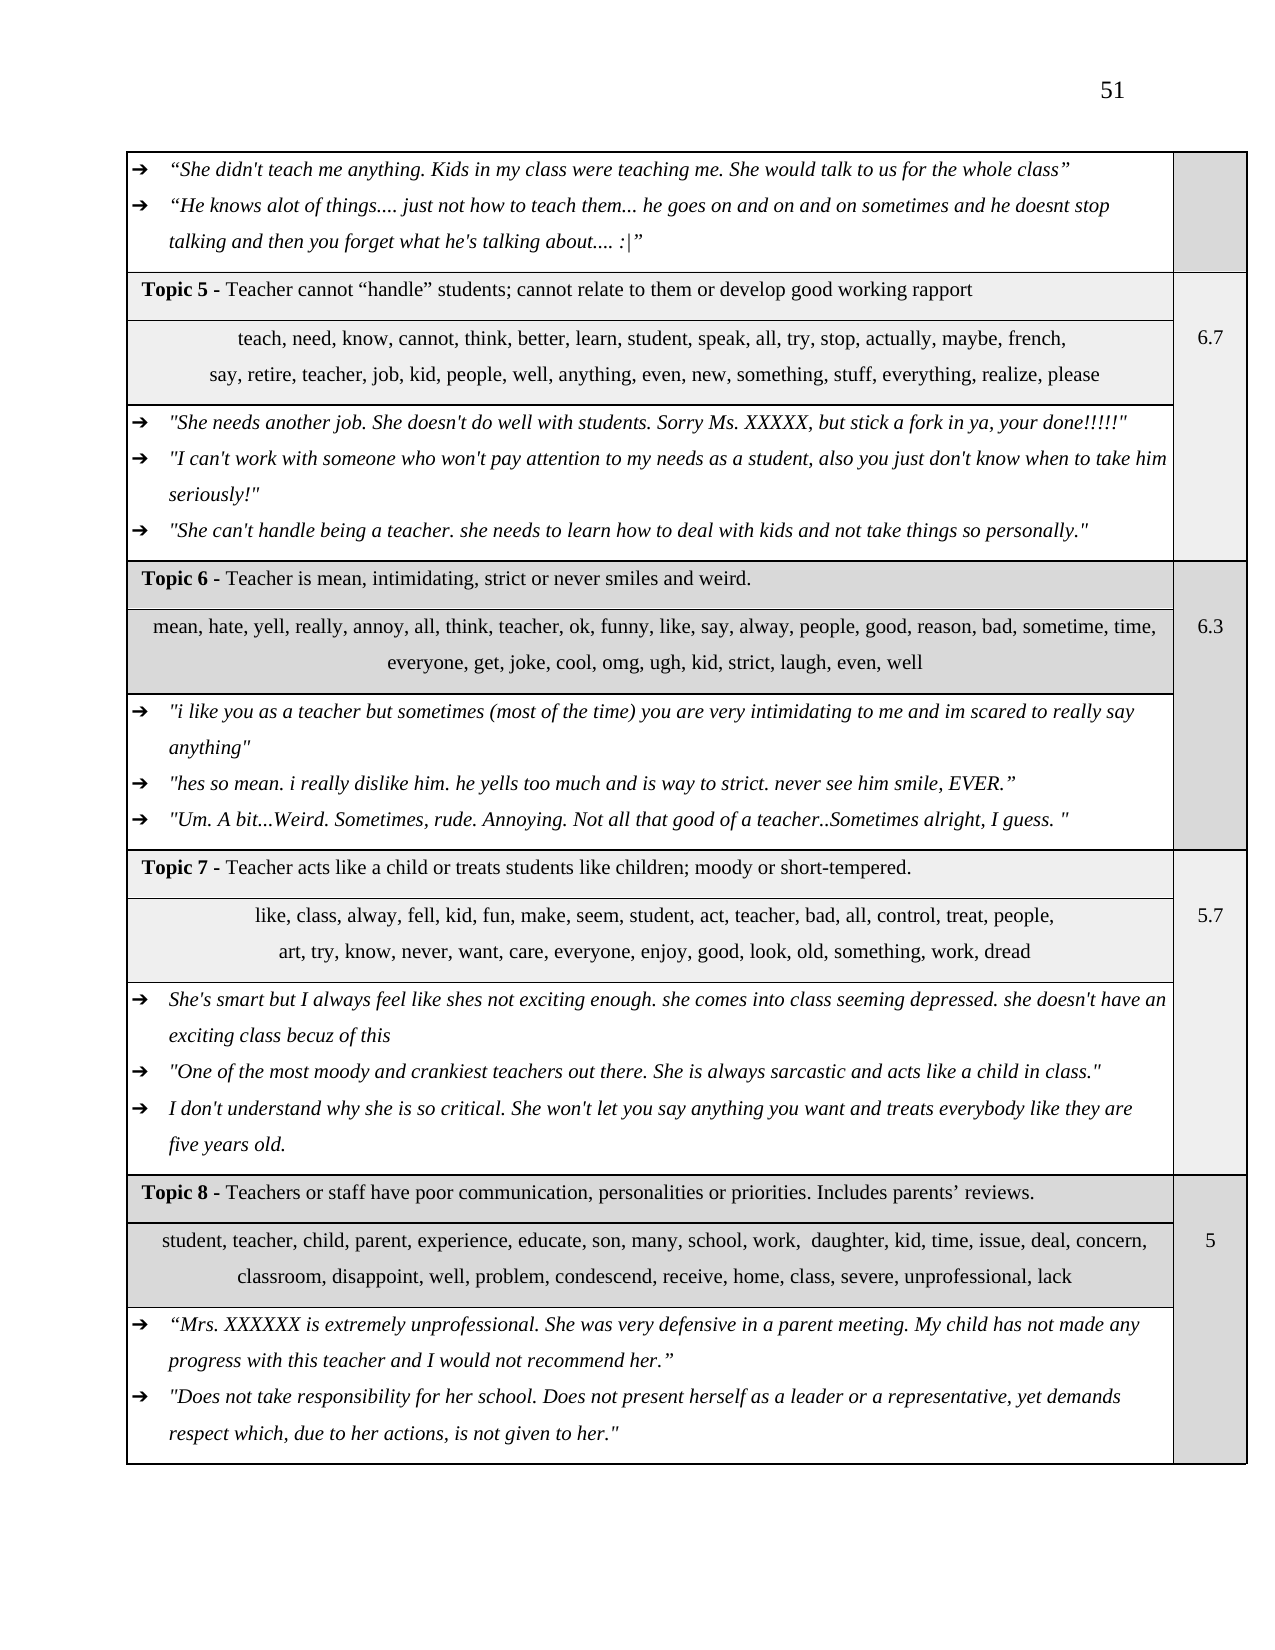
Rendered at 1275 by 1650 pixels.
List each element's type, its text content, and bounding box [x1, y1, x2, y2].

table_cell 5 [1174, 1176, 1246, 1463]
table_cell Topic 6 - Teacher is mean, intimidating, strict or never smiles and weird. [128, 562, 1173, 608]
table_cell Topic 5 - Teacher cannot “handle” students; cannot relate to them or develop good working rapport [128, 273, 1173, 320]
table_cell teach, need, know, cannot, think, better, learn, student, speak, all, try, stop, actually, maybe, french, say, retire, teacher, job, kid, people, well, anything, even, new, something, stuff, everything, realize, please [128, 321, 1173, 404]
table_cell 6.7 [1174, 273, 1246, 560]
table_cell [128, 1308, 1173, 1463]
table_cell "i like you as a teacher but sometimes (most of the time) you are very intimidating to me and im scared to really say anything" "hes so mean. i really dislike him. he yells too much and is way to strict. never see him smile, EVER.” "Um. A bit...Weird. Sometimes, rude. Annoying. Not all that good of a teacher..Sometimes alright, I guess. " [128, 695, 1173, 849]
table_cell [128, 153, 1173, 271]
table_cell She's smart but I always feel like shes not exciting enough. she comes into class seeming depressed. she doesn't have an exciting class becuz of this "One of the most moody and crankiest teachers out there. She is always sarcastic and acts like a child in class." I don't understand why she is so critical. She won't let you say anything you want and treats everybody like they are five years old. [128, 983, 1173, 1174]
table_cell student, teacher, child, parent, experience, educate, son, many, school, work, daughter, kid, time, issue, deal, concern, classroom, disappoint, well, problem, condescend, receive, home, class, severe, unprofessional, lack [128, 1224, 1173, 1307]
table_cell mean, hate, yell, really, annoy, all, think, teacher, ok, funny, like, say, alway, people, good, reason, bad, sometime, time, everyone, get, joke, cool, omg, ugh, kid, strict, laugh, even, well [128, 610, 1173, 693]
table_cell "She needs another job. She doesn't do well with students. Sorry Ms. XXXXX, but stick a fork in ya, your done!!!!!" "I can't work with someone who won't pay attention to my needs as a student, also you just don't know when to take him seriously!" "She can't handle being a teacher. she needs to learn how to deal with kids and not take things so personally." [128, 406, 1173, 560]
table_cell Topic 7 - Teacher acts like a child or treats students like children; moody or short-tempered. [128, 851, 1173, 897]
table_cell 5.7 [1174, 851, 1246, 1174]
table_cell like, class, alway, fell, kid, fun, make, seem, student, act, teacher, bad, all, control, treat, people, art, try, know, never, want, care, everyone, enjoy, good, look, old, something, work, dread [128, 899, 1173, 982]
table_cell 6.3 [1174, 562, 1246, 849]
table_cell Topic 8 - Teachers or staff have poor communication, personalities or priorities. Includes parents’ reviews. [128, 1176, 1173, 1222]
